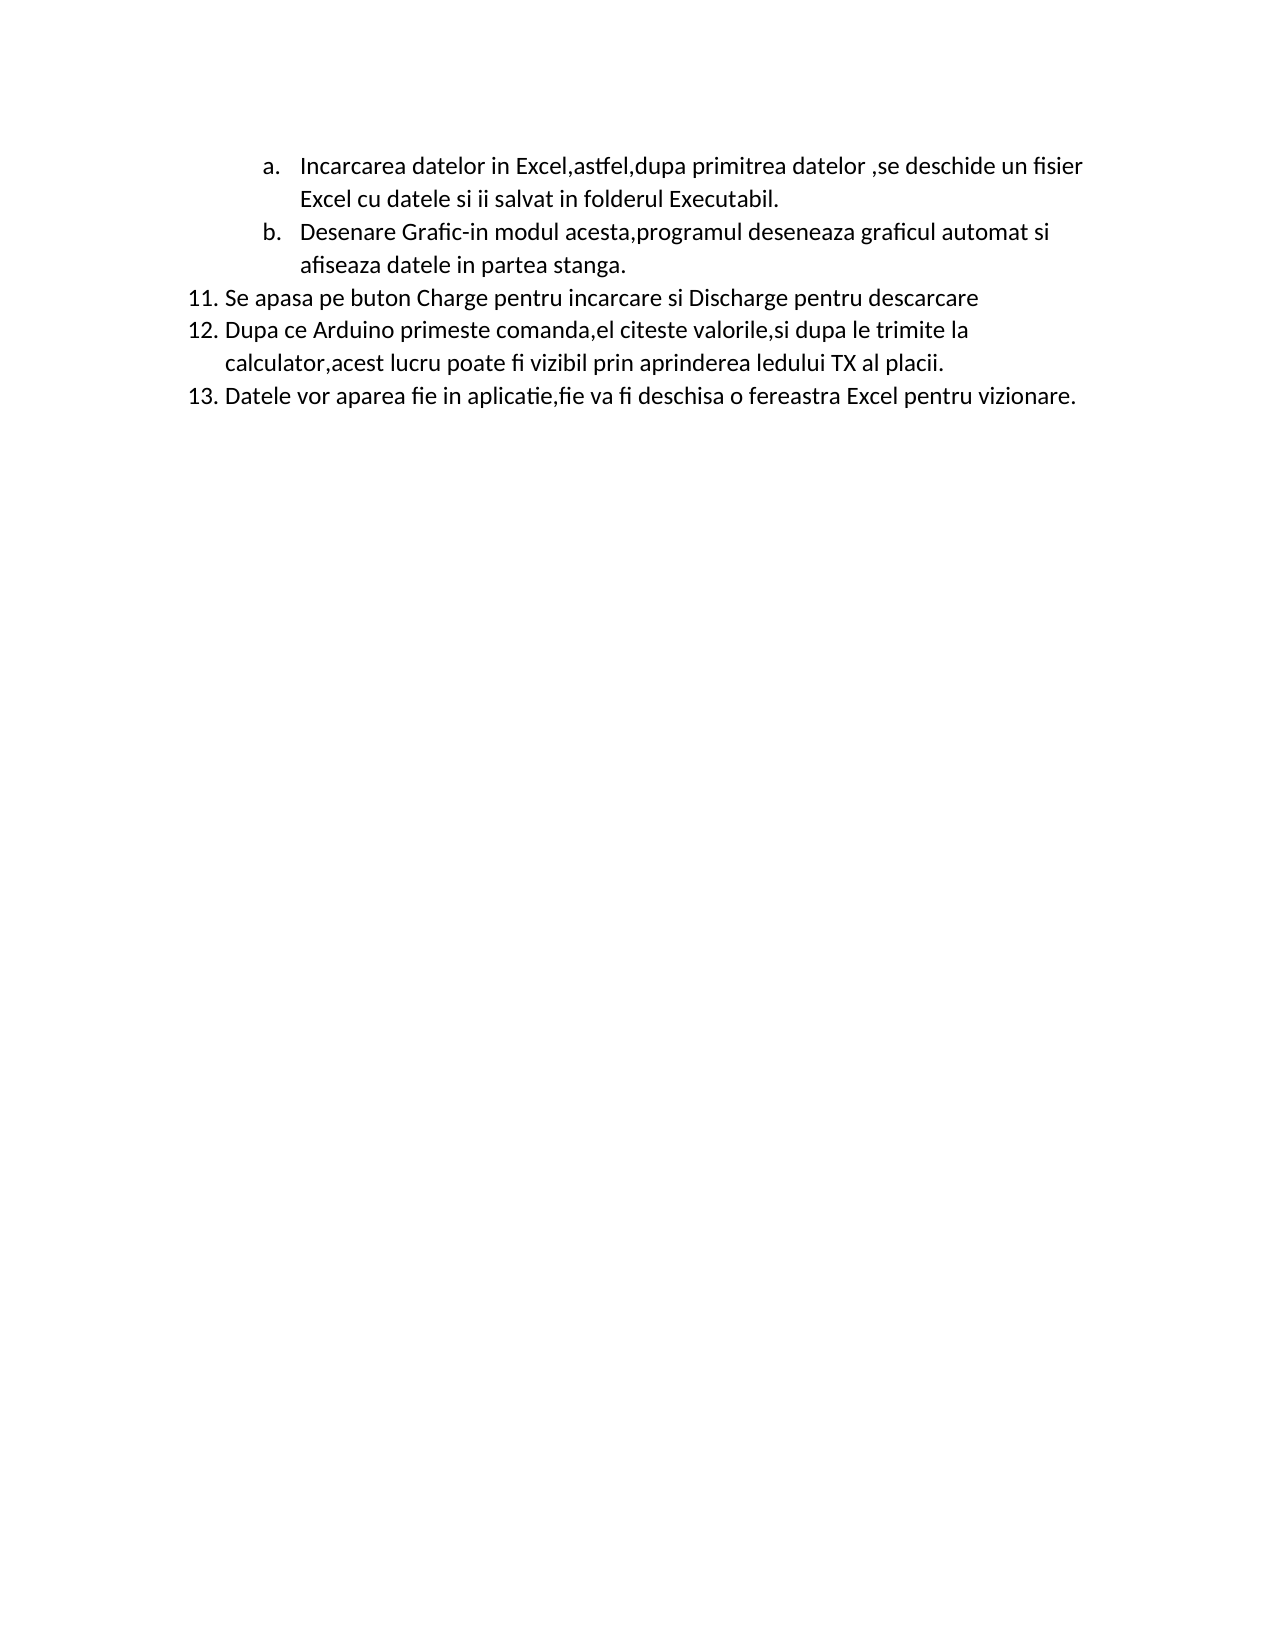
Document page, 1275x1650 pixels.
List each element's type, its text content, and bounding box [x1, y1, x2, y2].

list Dupa ce Arduino primeste comanda,el citeste valorile,si dupa le trimite la calculator,acest lucru poate fi vizibil prin aprinderea ledului TX al placii. [187, 314, 1125, 378]
list Desenare Grafic-in modul acesta,programul deseneaza graficul automat si afiseaza datele in partea stanga. [262, 216, 1125, 279]
list Incarcarea datelor in Excel,astfel,dupa primitrea datelor ,se deschide un fisier Excel cu datele si ii salvat in folderul Executabil. [262, 150, 1125, 213]
list Se apasa pe buton Charge pentru incarcare si Discharge pentru descarcare [187, 282, 1125, 312]
list Datele vor aparea fie in aplicatie,fie va fi deschisa o fereastra Excel pentru vizionare. [187, 380, 1125, 411]
